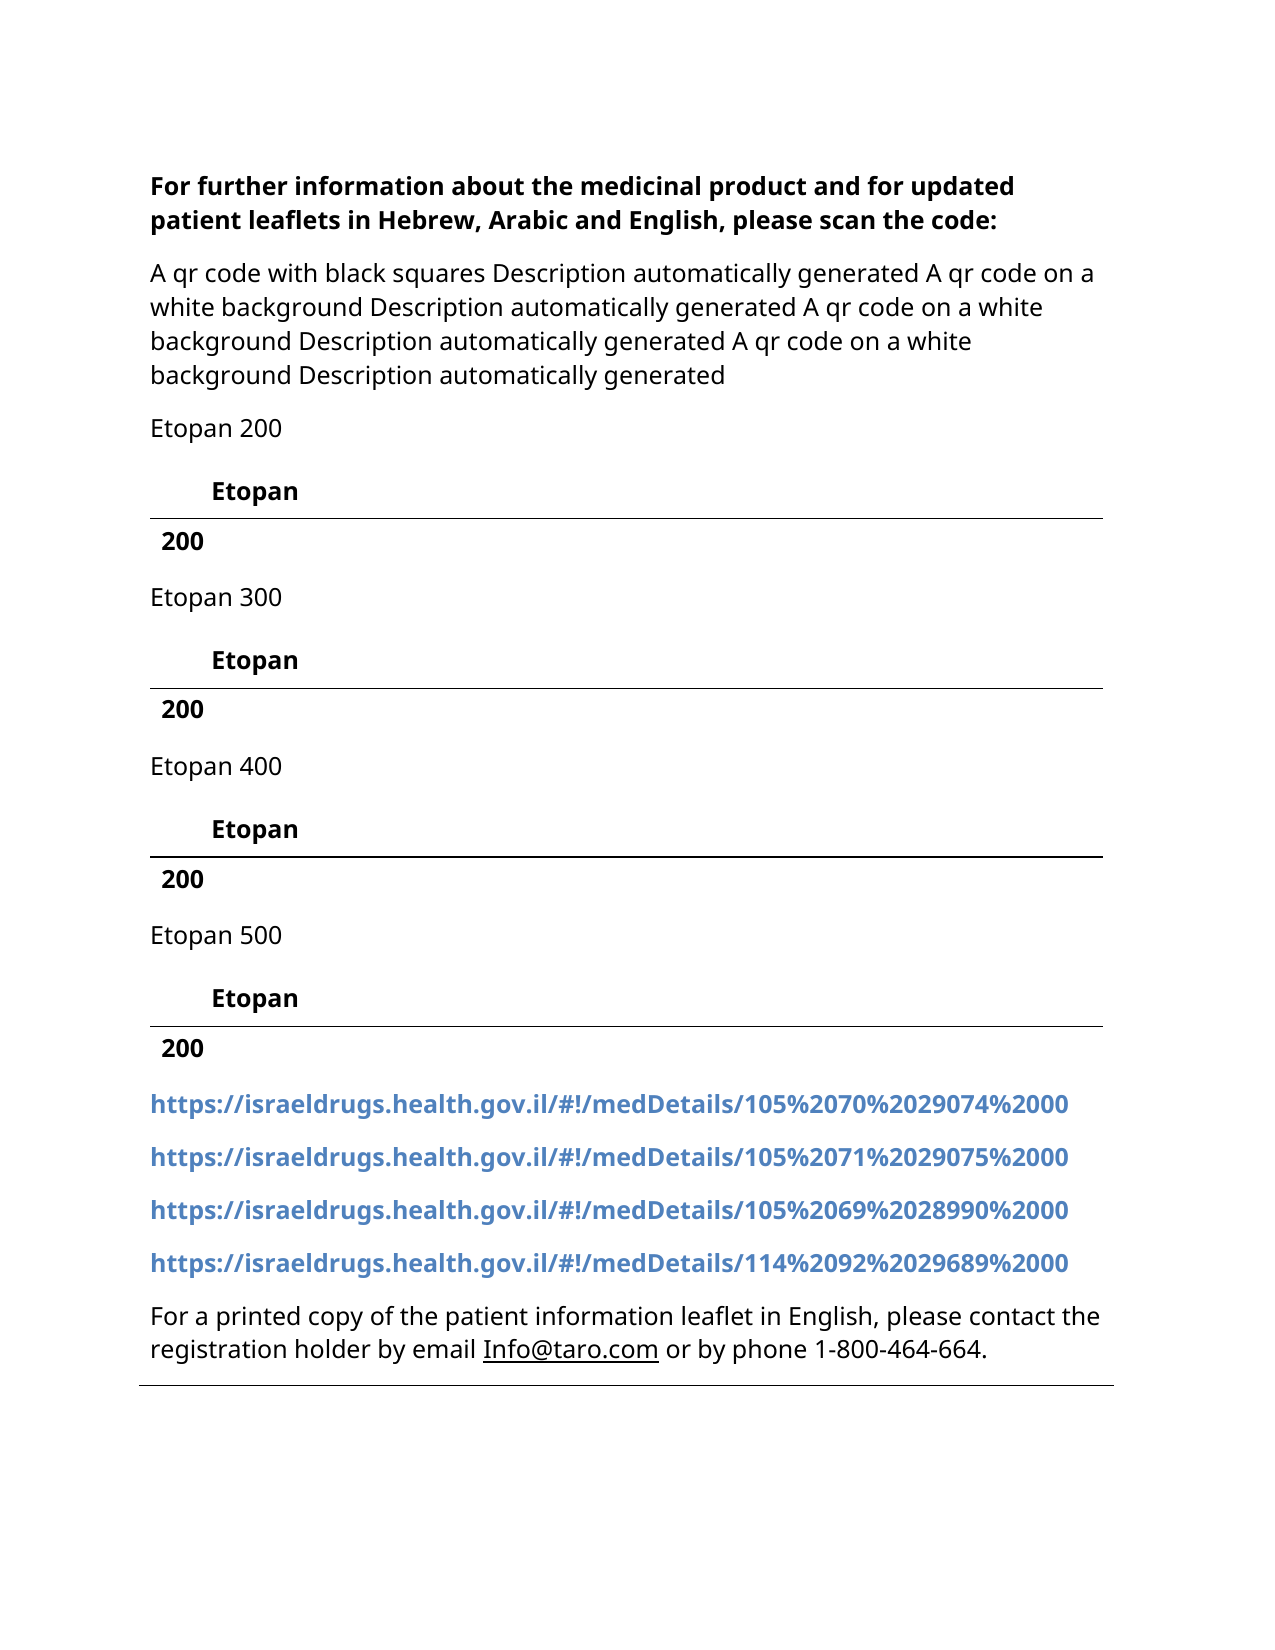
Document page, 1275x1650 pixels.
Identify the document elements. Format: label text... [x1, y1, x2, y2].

table_header For further information about the medicinal product and for updated patient leaflets in Hebrew, Arabic and English, please scan the code: A qr code with black squares Description automatically generated A qr code on a white background Description automatically generated A qr code on a white background Description automatically generated A qr code on a white background Description automatically generated Etopan 200 Etopan 300 Etopan 400 Etopan 500 https://israeldrugs.health.gov.il/#!/medDetails/105%2070%2029074%2000 https://israeldrugs.health.gov.il/#!/medDetails/105%2071%2029075%2000 https://israeldrugs.health.gov.il/#!/medDetails/105%2069%2028990%2000 https://israeldrugs.health.gov.il/#!/medDetails/114%2092%2029689%2000 For a printed copy of the patient information leaflet in English, please contact the registration holder by email Info@taro.com or by phone 1-800-464-664. [139, 150, 1114, 1385]
